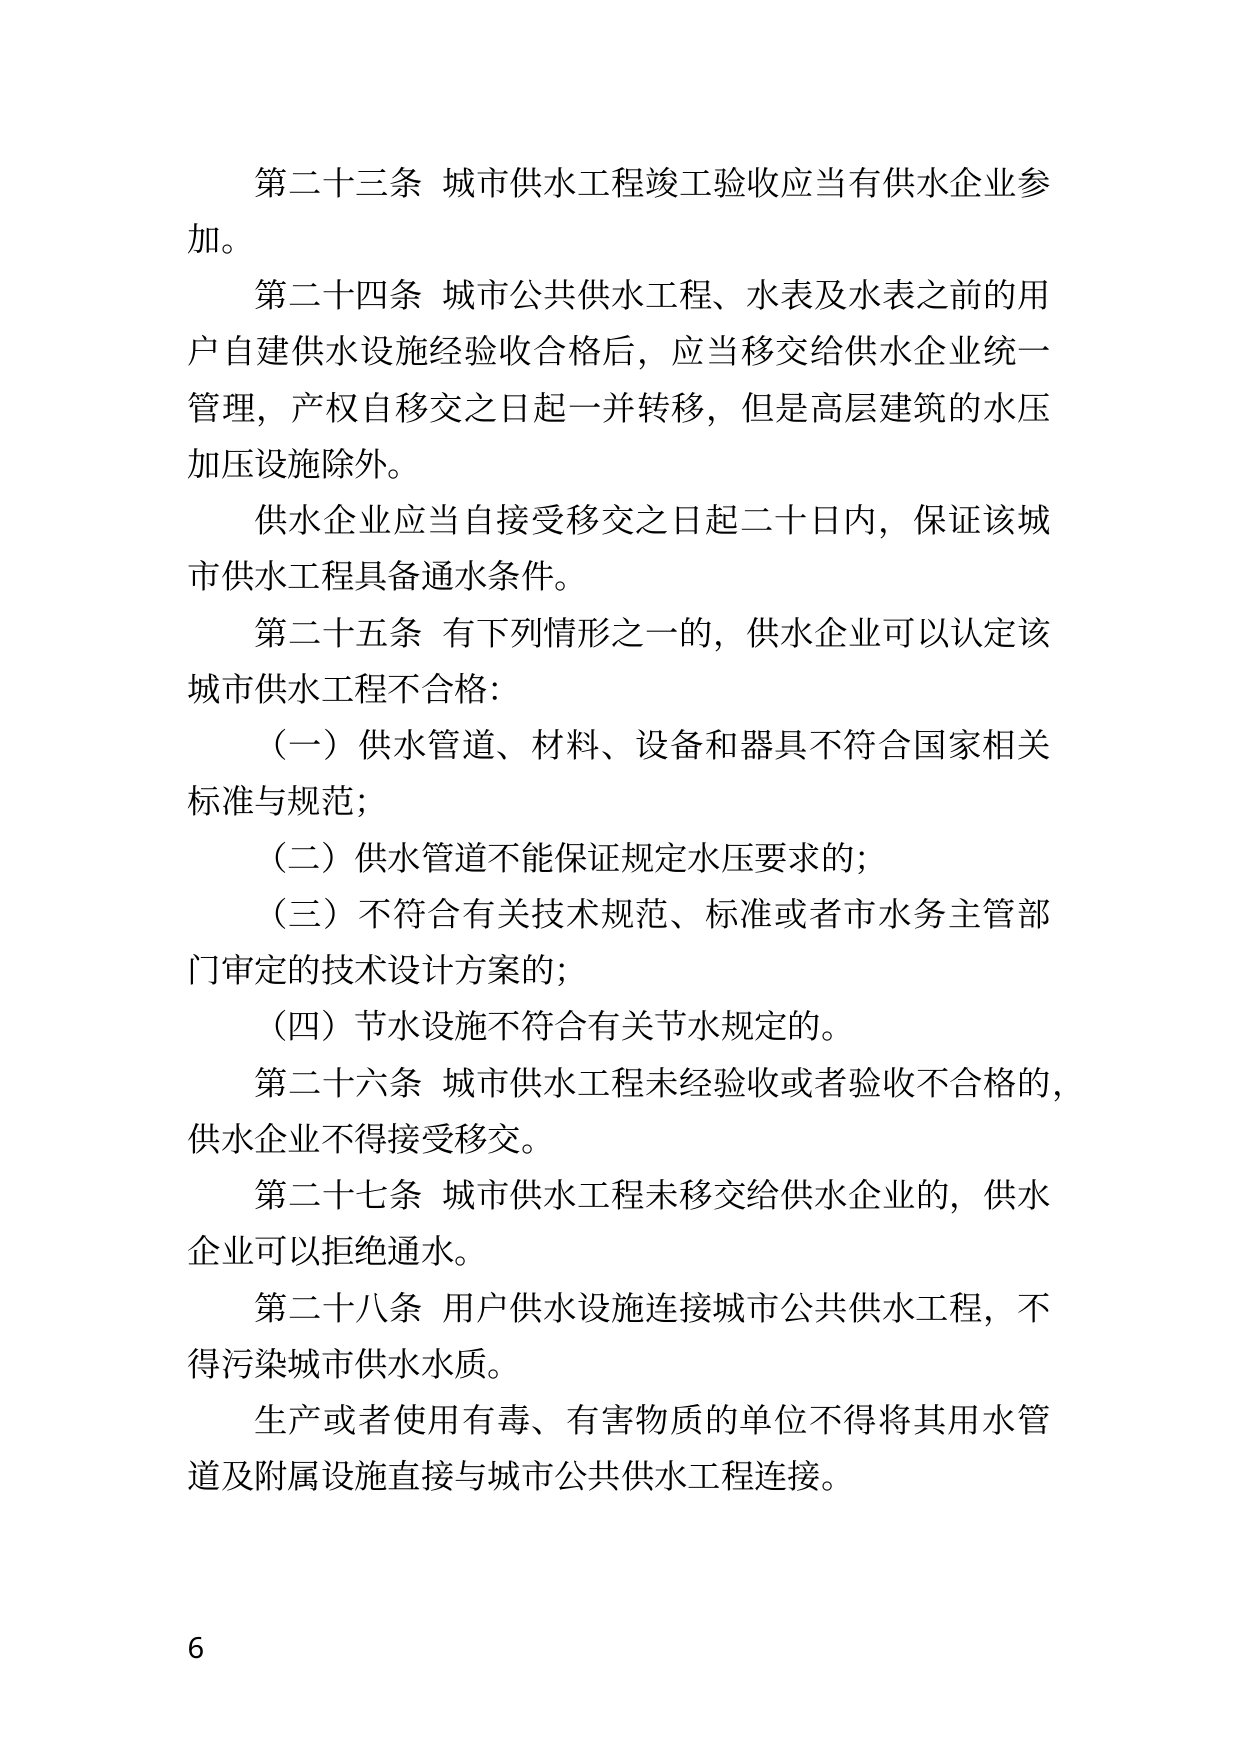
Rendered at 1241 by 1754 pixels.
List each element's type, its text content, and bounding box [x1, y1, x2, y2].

text （一）供水管道、材料、设备和器具不符合国家相关标准与规范； [187, 712, 1053, 825]
text 第二十四条 城市公共供水工程、水表及水表之前的用户自建供水设施经验收合格后，应当移交给供水企业统一管理，产权自移交之日起一并转移，但是高层建筑的水压加压设施除外。 [187, 262, 1053, 487]
text 第二十七条 城市供水工程未移交给供水企业的，供水企业可以拒绝通水。 [187, 1162, 1053, 1275]
text 第二十五条 有下列情形之一的，供水企业可以认定该城市供水工程不合格： [187, 600, 1053, 712]
text 供水企业应当自接受移交之日起二十日内，保证该城市供水工程具备通水条件。 [187, 487, 1053, 600]
text 第二十六条 城市供水工程未经验收或者验收不合格的，供水企业不得接受移交。 [187, 1050, 1053, 1162]
text 生产或者使用有毒、有害物质的单位不得将其用水管道及附属设施直接与城市公共供水工程连接。 [187, 1387, 1053, 1500]
text （四）节水设施不符合有关节水规定的。 [187, 994, 1053, 1050]
text （二）供水管道不能保证规定水压要求的； [187, 825, 1053, 881]
text 第二十八条 用户供水设施连接城市公共供水工程，不得污染城市供水水质。 [187, 1275, 1053, 1387]
text 第二十三条 城市供水工程竣工验收应当有供水企业参加。 [187, 150, 1053, 262]
text （三）不符合有关技术规范、标准或者市水务主管部门审定的技术设计方案的； [187, 881, 1053, 994]
